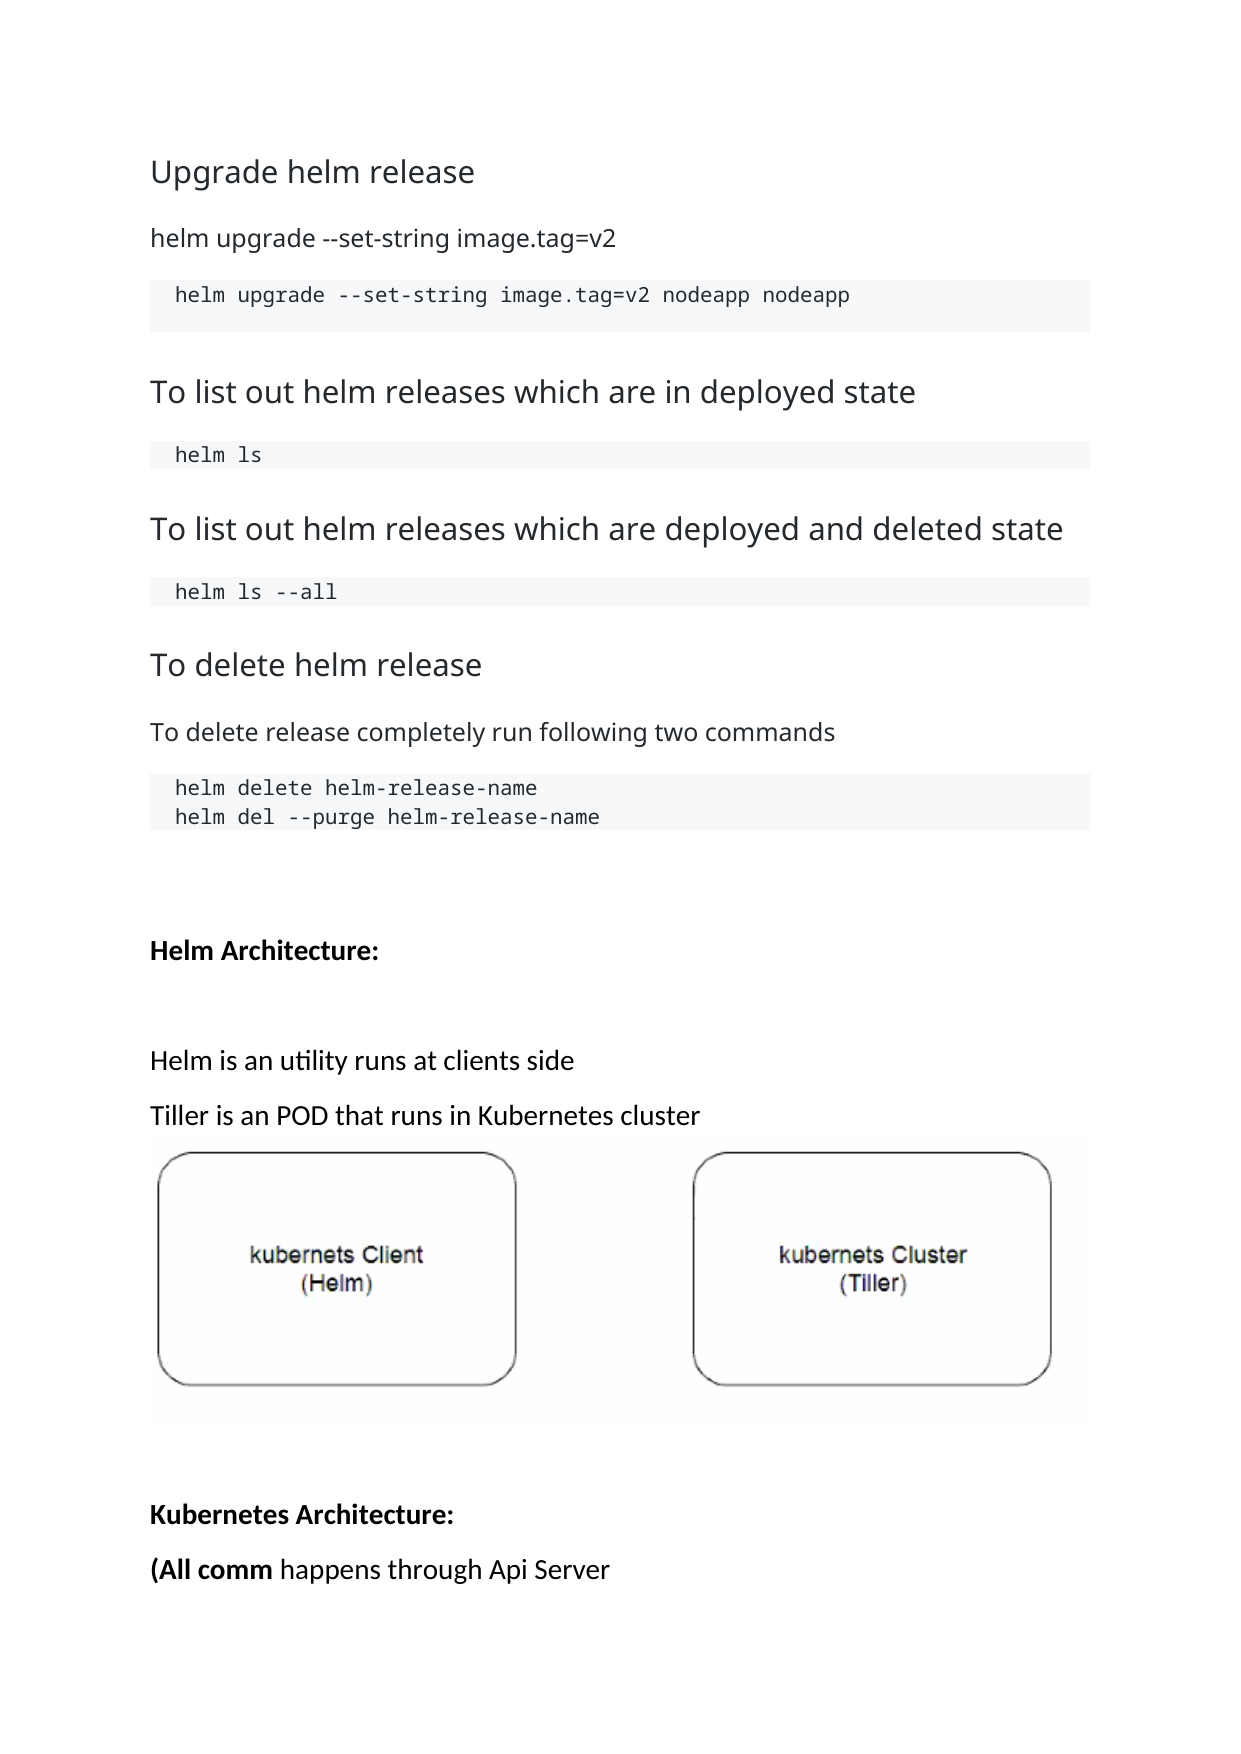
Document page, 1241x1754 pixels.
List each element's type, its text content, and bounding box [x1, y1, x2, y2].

text helm ls [150, 441, 1090, 469]
text (All comm happens through Api Server [150, 1551, 1090, 1587]
text Helm is an utility runs at clients side [150, 1042, 1090, 1078]
text helm del --purge helm-release-name [150, 802, 1090, 830]
text Kubernetes Architecture: [150, 1496, 1090, 1532]
text helm delete helm-release-name [150, 773, 1090, 802]
subtitle To list out helm releases which are in deployed state [150, 369, 1090, 412]
picture [150, 1135, 1091, 1423]
text helm upgrade --set-string image.tag=v2 nodeapp nodeapp [150, 280, 1090, 308]
subtitle To list out helm releases which are deployed and deleted state [150, 506, 1090, 549]
text helm ls --all [150, 577, 1090, 606]
subtitle Upgrade helm release [150, 150, 1090, 193]
text Tiller is an POD that runs in Kubernetes cluster [150, 1097, 1090, 1135]
subtitle To delete helm release [150, 643, 1090, 686]
text Helm Architecture: [150, 932, 1090, 968]
text To delete release completely run following two commands [150, 714, 1090, 748]
text helm upgrade --set-string image.tag=v2 [150, 221, 1090, 255]
